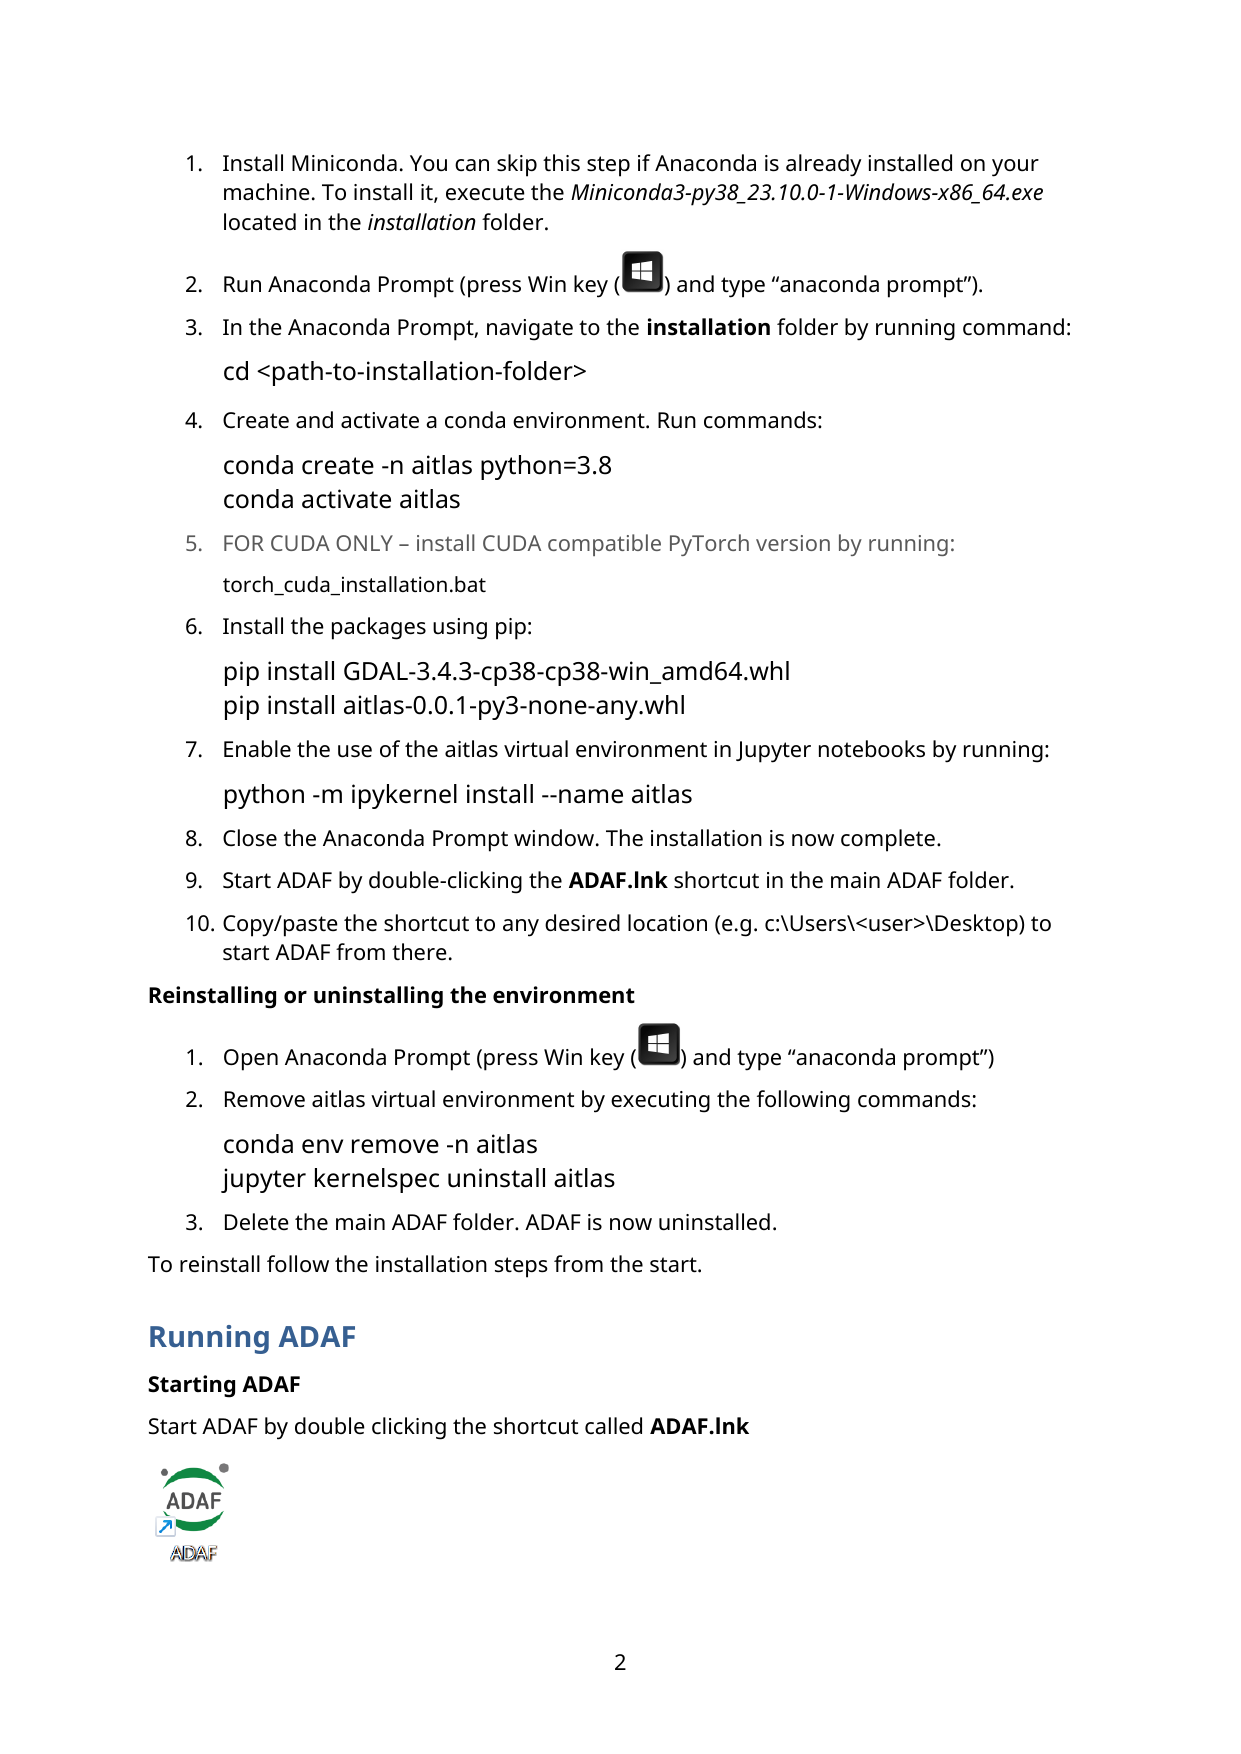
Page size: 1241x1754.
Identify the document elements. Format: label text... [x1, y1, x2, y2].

list conda activate aitlas [223, 481, 1093, 515]
list Delete the main ADAF folder. ADAF is now uninstalled. [185, 1207, 1093, 1237]
list cd <path-to-installation-folder> [223, 354, 1093, 388]
list jupyter kernelspec uninstall aitlas [223, 1160, 1093, 1194]
list Close the Anaconda Prompt window. The installation is now complete. [185, 823, 1093, 853]
list pip install aitlas-0.0.1-py3-none-any.whl [223, 687, 1093, 722]
list Run Anaconda Prompt (press Win key () and type “anaconda prompt”). [185, 249, 1093, 299]
list Install the packages using pip: [185, 611, 1093, 641]
text Start ADAF by double clicking the shortcut called ADAF.lnk [148, 1411, 1093, 1441]
picture [147, 1453, 235, 1567]
subtitle Running ADAF [148, 1317, 1093, 1356]
text To reinstall follow the installation steps from the start. [148, 1249, 1093, 1279]
list In the Anaconda Prompt, navigate to the installation folder by running command: [185, 312, 1093, 341]
picture [620, 249, 664, 293]
list pip install GDAL-3.4.3-cp38-cp38-win_amd64.whl [223, 653, 1093, 687]
list conda env remove -n aitlas [223, 1126, 1093, 1160]
list conda create -n aitlas python=3.8 [223, 447, 1093, 481]
text Reinstalling or uninstalling the environment [148, 979, 1093, 1009]
list Open Anaconda Prompt (press Win key () and type “anaconda prompt”) [185, 1022, 1093, 1072]
list FOR CUDA ONLY – install CUDA compatible PyTorch version by running: [185, 528, 1093, 558]
list python -m ipykernel install --name aitlas [223, 776, 1093, 810]
list Remove aitlas virtual environment by executing the following commands: [185, 1084, 1093, 1114]
list Copy/paste the shortcut to any desired location (e.g. c:\Users\<user>\Desktop) to start ADAF from there. [185, 907, 1093, 967]
text Starting ADAF [148, 1369, 1093, 1398]
picture [636, 1021, 681, 1066]
list torch_cuda_installation.bat [223, 570, 1093, 599]
list Create and activate a conda environment. Run commands: [185, 405, 1093, 435]
list Start ADAF by double-clicking the ADAF.lnk shortcut in the main ADAF folder. [185, 865, 1093, 895]
list Install Miniconda. You can skip this step if Anaconda is already installed on your machine. To install it, execute the Miniconda3-py38_23.10.0-1-Windows-x86_64.exe located in the installation folder. [185, 148, 1093, 237]
list Enable the use of the aitlas virtual environment in Jupyter notebooks by running: [185, 734, 1093, 764]
